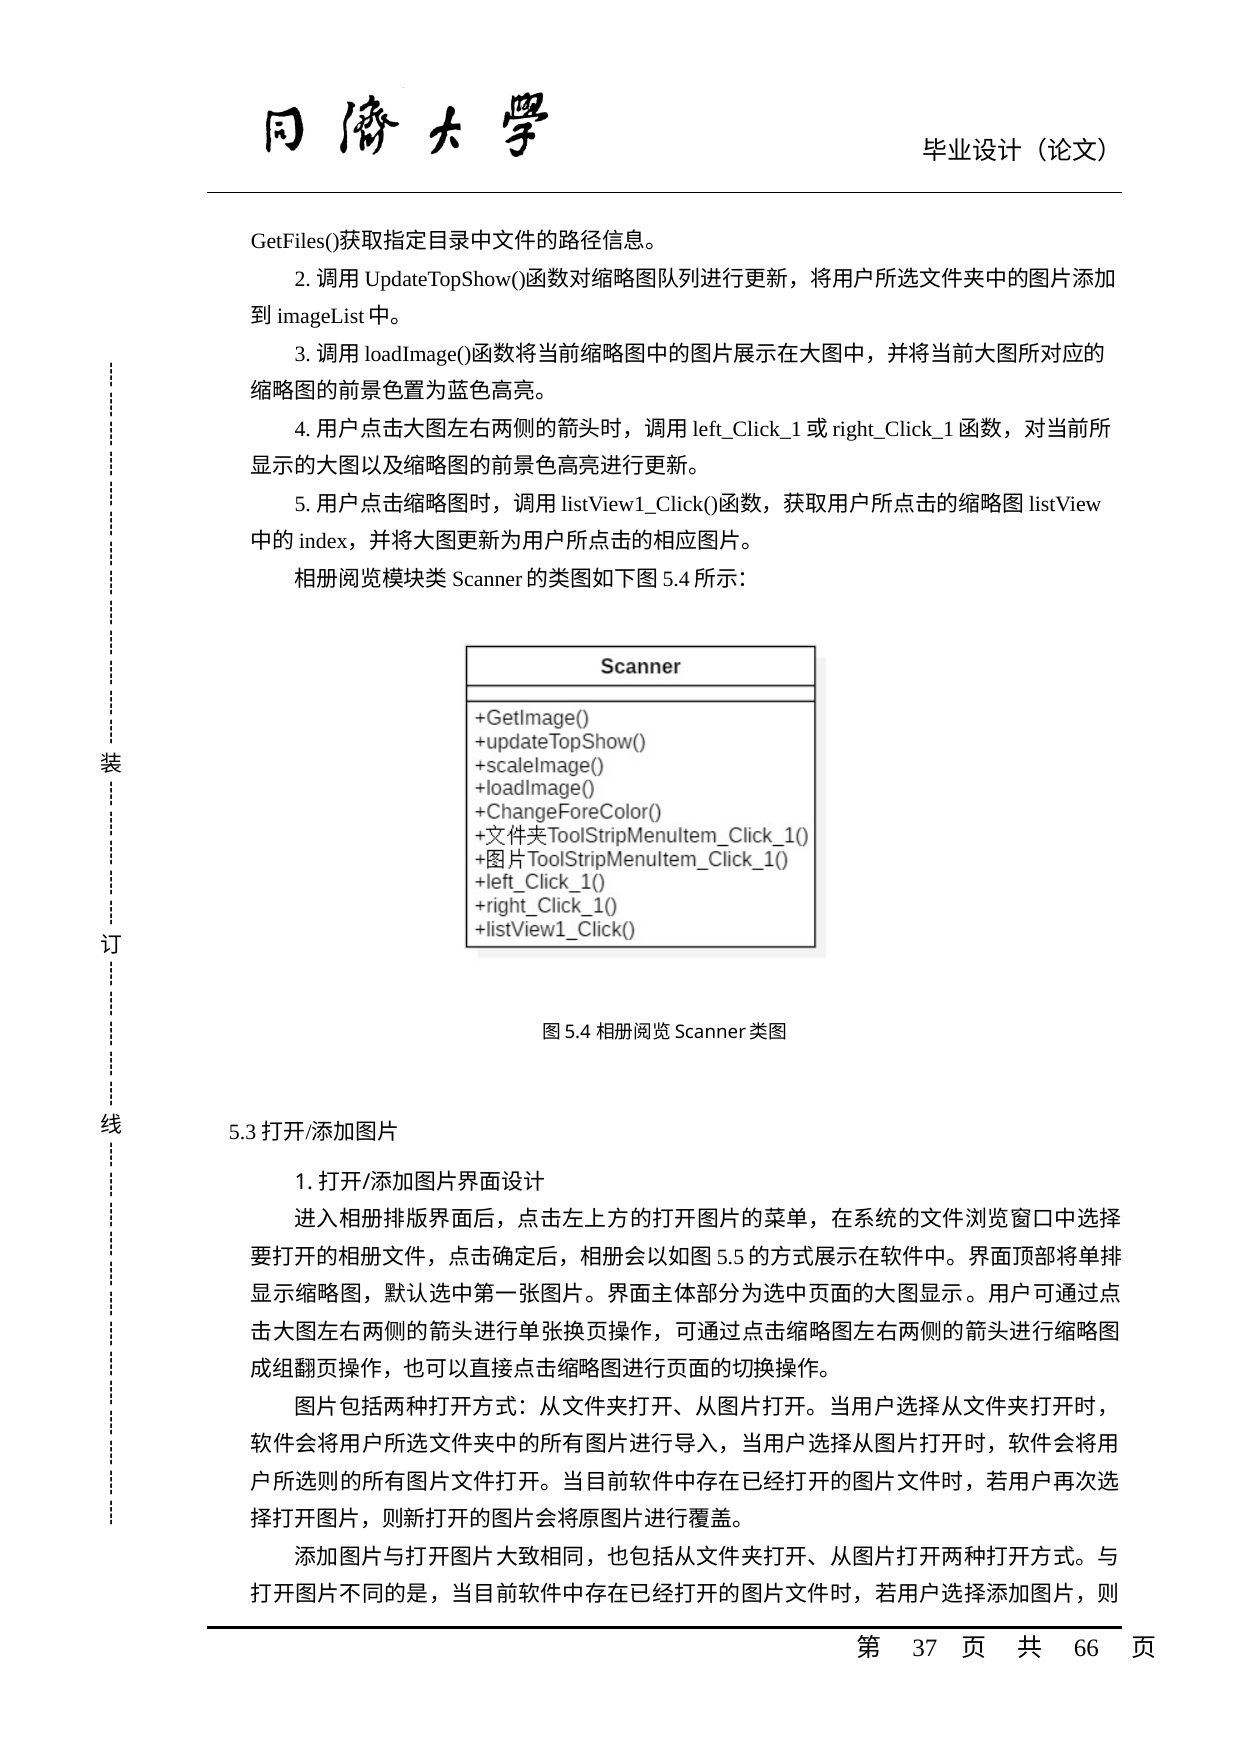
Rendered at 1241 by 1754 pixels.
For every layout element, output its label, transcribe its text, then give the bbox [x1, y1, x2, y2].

list 用户点击大图左右两侧的箭头时，调用left_Click_1或right_Click_1函数，对当前所显示的大图以及缩略图的前景色高亮进行更新。 [251, 406, 1122, 481]
picture [452, 631, 877, 1009]
text 进入相册排版界面后，点击左上方的打开图片的菜单，在系统的文件浏览窗口中选择要打开的相册文件，点击确定后，相册会以如图5.5的方式展示在软件中。界面顶部将单排显示缩略图，默认选中第一张图片。界面主体部分为选中页面的大图显示。用户可通过点击大图左右两侧的箭头进行单张换页操作，可通过点击缩略图左右两侧的箭头进行缩略图成组翻页操作，也可以直接点击缩略图进行页面的切换操作。 [251, 1197, 1122, 1384]
text 图5.4 相册阅览Scanner类图 [207, 1009, 1122, 1046]
text 添加图片与打开图片大致相同，也包括从文件夹打开、从图片打开两种打开方式。与打开图片不同的是，当目前软件中存在已经打开的图片文件时，若用户选择添加图片，则添加的图片会添加在当前已导入图片的后面，不会对已导入的成组图片进行覆盖。 [251, 1534, 1122, 1609]
subtitle 5.3 打开/添加图片 [207, 1109, 1122, 1147]
list 相册阅览模块类Scanner的类图如下图5.4所示： [294, 556, 1122, 594]
list 调用loadImage()函数将当前缩略图中的图片展示在大图中，并将当前大图所对应的缩略图的前景色置为蓝色高亮。 [251, 331, 1122, 406]
text 1. 打开/添加图片界面设计 [251, 1159, 1122, 1197]
text 图片包括两种打开方式：从文件夹打开、从图片打开。当用户选择从文件夹打开时，软件会将用户所选文件夹中的所有图片进行导入，当用户选择从图片打开时，软件会将用户所选则的所有图片文件打开。当目前软件中存在已经打开的图片文件时，若用户再次选择打开图片，则新打开的图片会将原图片进行覆盖。 [251, 1384, 1122, 1534]
picture [244, 84, 566, 164]
list 用户点击打开菜单，调用文件夹ToolStripMenuItem_Click_1()函数，打开选择文件夹对话框，获取用户选择的文件夹路径，获取目录与子目录，获取当前目录JPEG文件列表， GetFiles()获取指定目录中文件的路径信息。 [251, 219, 1122, 256]
list 调用UpdateTopShow()函数对缩略图队列进行更新，将用户所选文件夹中的图片添加到imageList中。 [251, 256, 1122, 331]
list 用户点击缩略图时，调用listView1_Click()函数，获取用户所点击的缩略图listView中的index，并将大图更新为用户所点击的相应图片。 [251, 481, 1122, 556]
